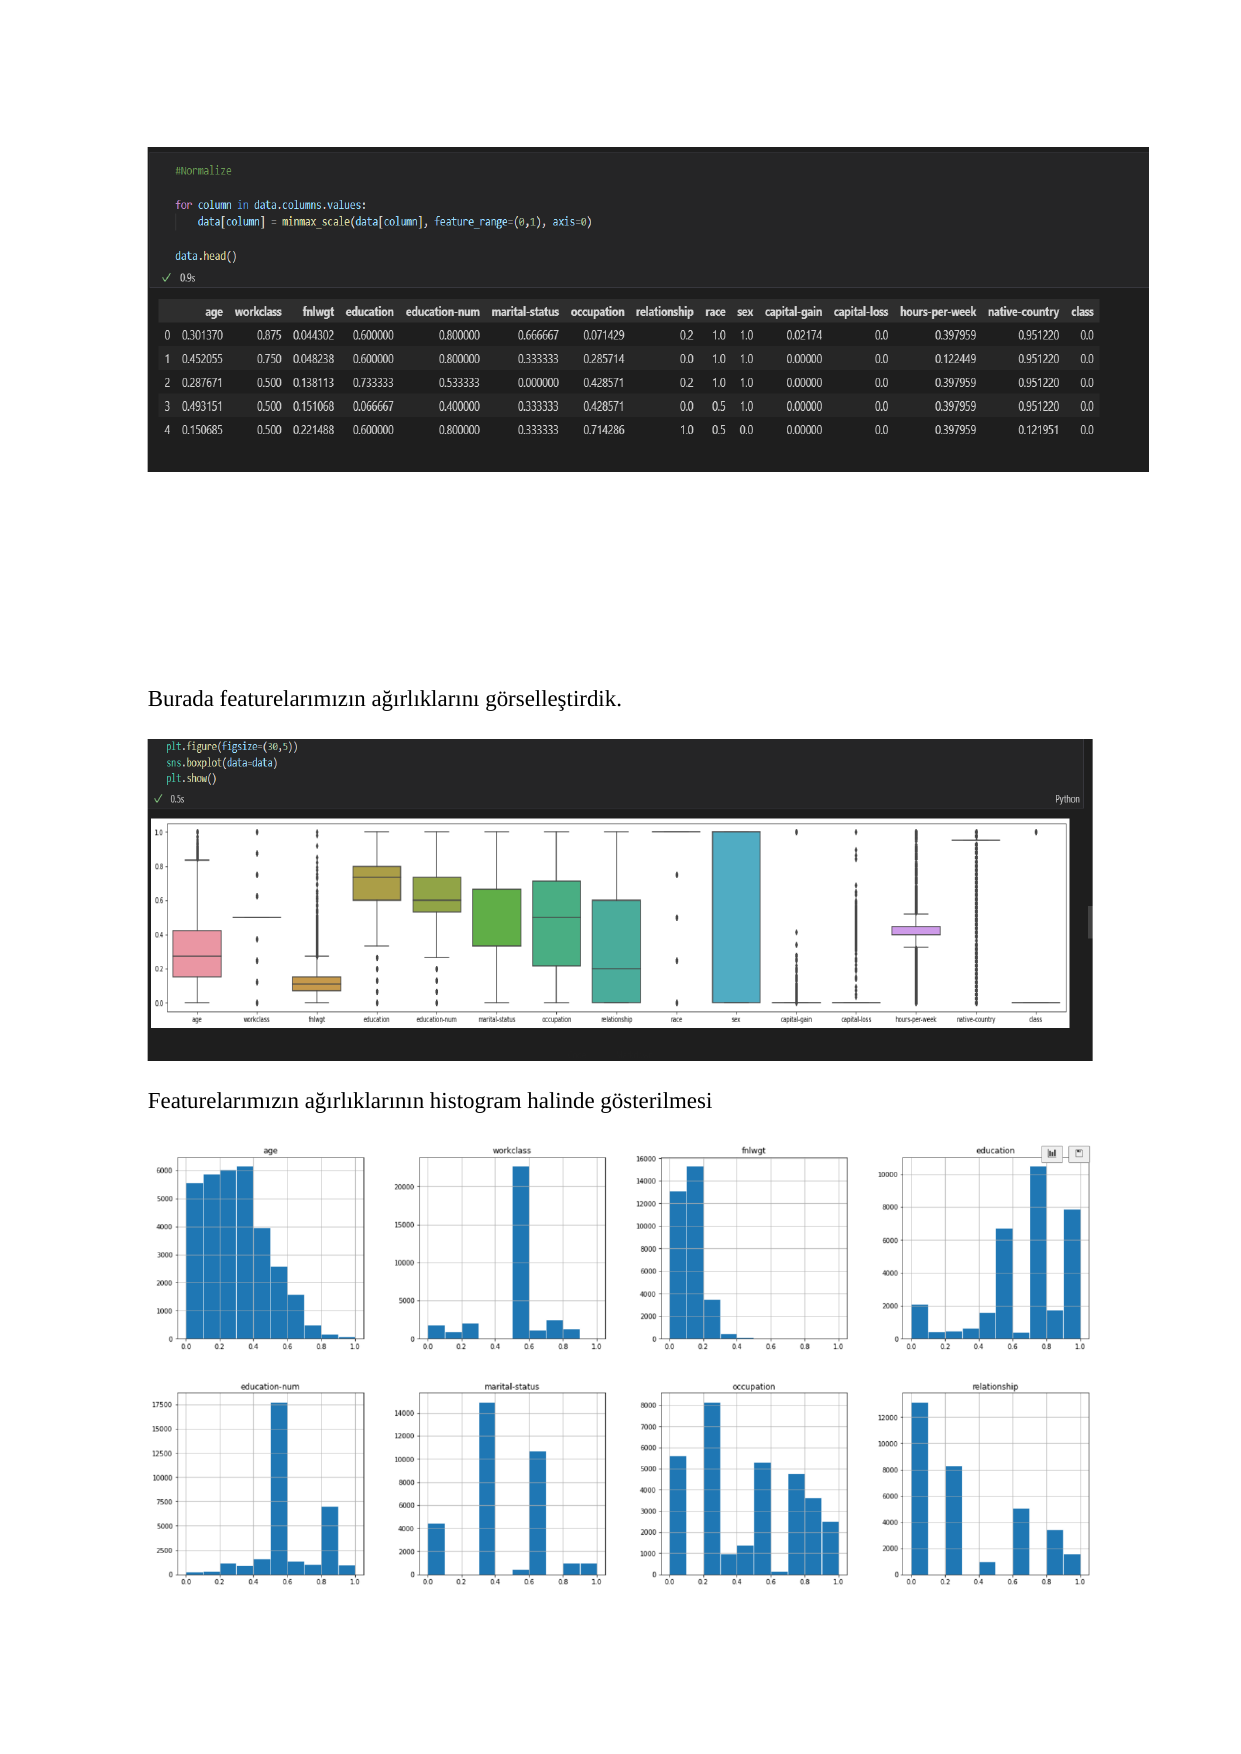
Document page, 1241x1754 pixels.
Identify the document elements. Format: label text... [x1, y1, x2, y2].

picture [147, 739, 1093, 1061]
text Featurelarımızın ağırlıklarının histogram halinde gösterilmesi [148, 1087, 1093, 1114]
picture [147, 147, 1149, 472]
picture [147, 1142, 1093, 1600]
text Burada featurelarımızın ağırlıklarını görselleştirdik. [148, 684, 1093, 711]
